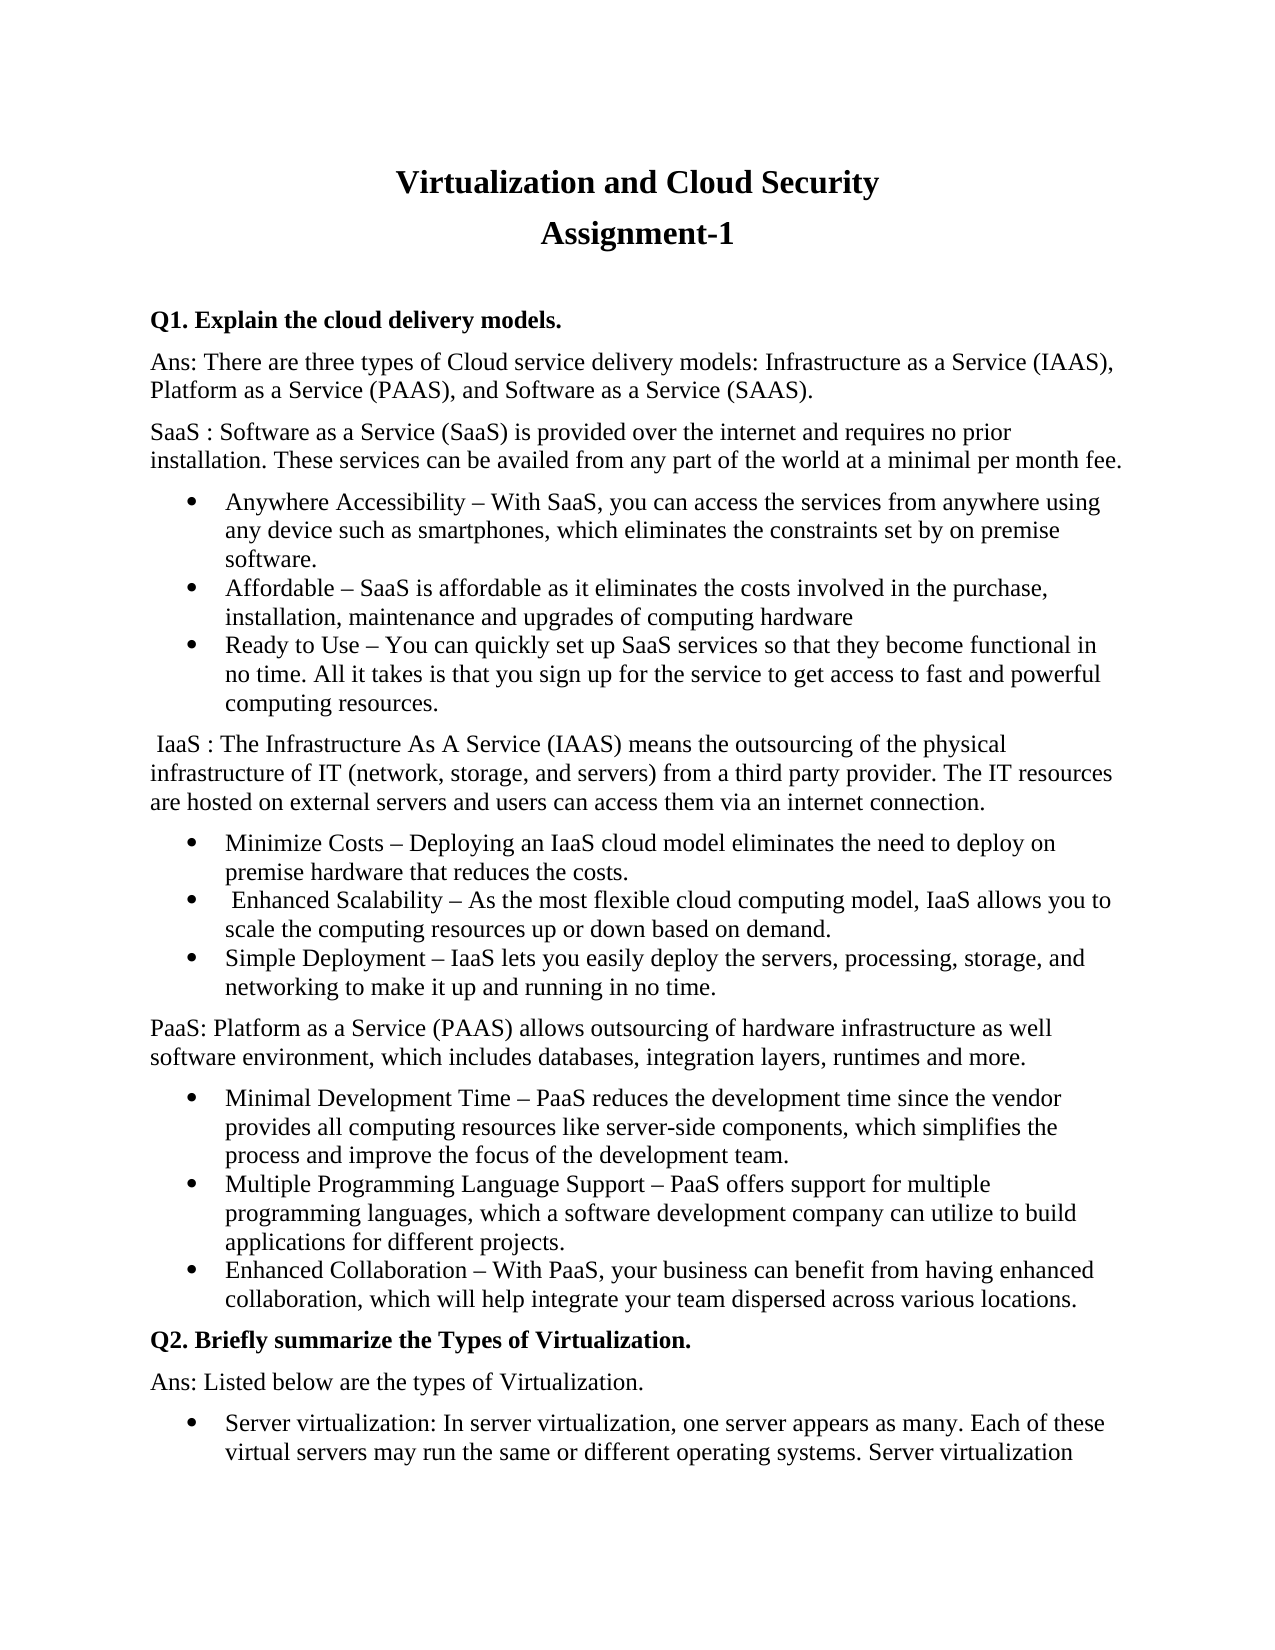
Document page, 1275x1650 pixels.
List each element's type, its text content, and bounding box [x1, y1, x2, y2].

list Anywhere Accessibility – With SaaS, you can access the services from anywhere using any device such as smartphones, which eliminates the constraints set by on premise software. [187, 487, 1125, 573]
list Multiple Programming Language Support – PaaS offers support for multiple programming languages, which a software development company can utilize to build applications for different projects. [187, 1169, 1125, 1255]
list Enhanced Collaboration – With PaaS, your business can benefit from having enhanced collaboration, which will help integrate your team dispersed across various locations. [187, 1255, 1125, 1313]
list Minimize Costs – Deploying an IaaS cloud model eliminates the need to deploy on premise hardware that reduces the costs. [187, 828, 1125, 885]
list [187, 1408, 1125, 1465]
text SaaS : Software as a Service (SaaS) is provided over the internet and requires no prior installation. These services can be availed from any part of the world at a minimal per month fee. [150, 417, 1125, 474]
text Q2. Briefly summarize the Types of Virtualization. [150, 1325, 1125, 1354]
text IaaS : The Infrastructure As A Service (IAAS) means the outsourcing of the physical infrastructure of IT (network, storage, and servers) from a third party provider. The IT resources are hosted on external servers and users can access them via an internet connection. [150, 729, 1125, 815]
text Q1. Explain the cloud delivery models. [150, 305, 1125, 334]
text Assignment-1 [150, 213, 1125, 252]
text Ans: Listed below are the types of Virtualization. [150, 1367, 1125, 1395]
text Ans: There are three types of Cloud service delivery models: Infrastructure as a Service (IAAS), Platform as a Service (PAAS), and Software as a Service (SAAS). [150, 347, 1125, 404]
list Minimal Development Time – PaaS reduces the development time since the vendor provides all computing resources like server-side components, which simplifies the process and improve the focus of the development team. [187, 1083, 1125, 1169]
list Ready to Use – You can quickly set up SaaS services so that they become functional in no time. All it takes is that you sign up for the service to get access to fast and powerful computing resources. [187, 630, 1125, 717]
text Virtualization and Cloud Security [150, 162, 1125, 201]
list Enhanced Scalability – As the most flexible cloud computing model, IaaS allows you to scale the computing resources up or down based on demand. [187, 885, 1125, 943]
text PaaS: Platform as a Service (PAAS) allows outsourcing of hardware infrastructure as well software environment, which includes databases, integration layers, runtimes and more. [150, 1013, 1125, 1070]
list Simple Deployment – IaaS lets you easily deploy the servers, processing, storage, and networking to make it up and running in no time. [187, 943, 1125, 1000]
list Affordable – SaaS is affordable as it eliminates the costs involved in the purchase, installation, maintenance and upgrades of computing hardware [187, 573, 1125, 630]
